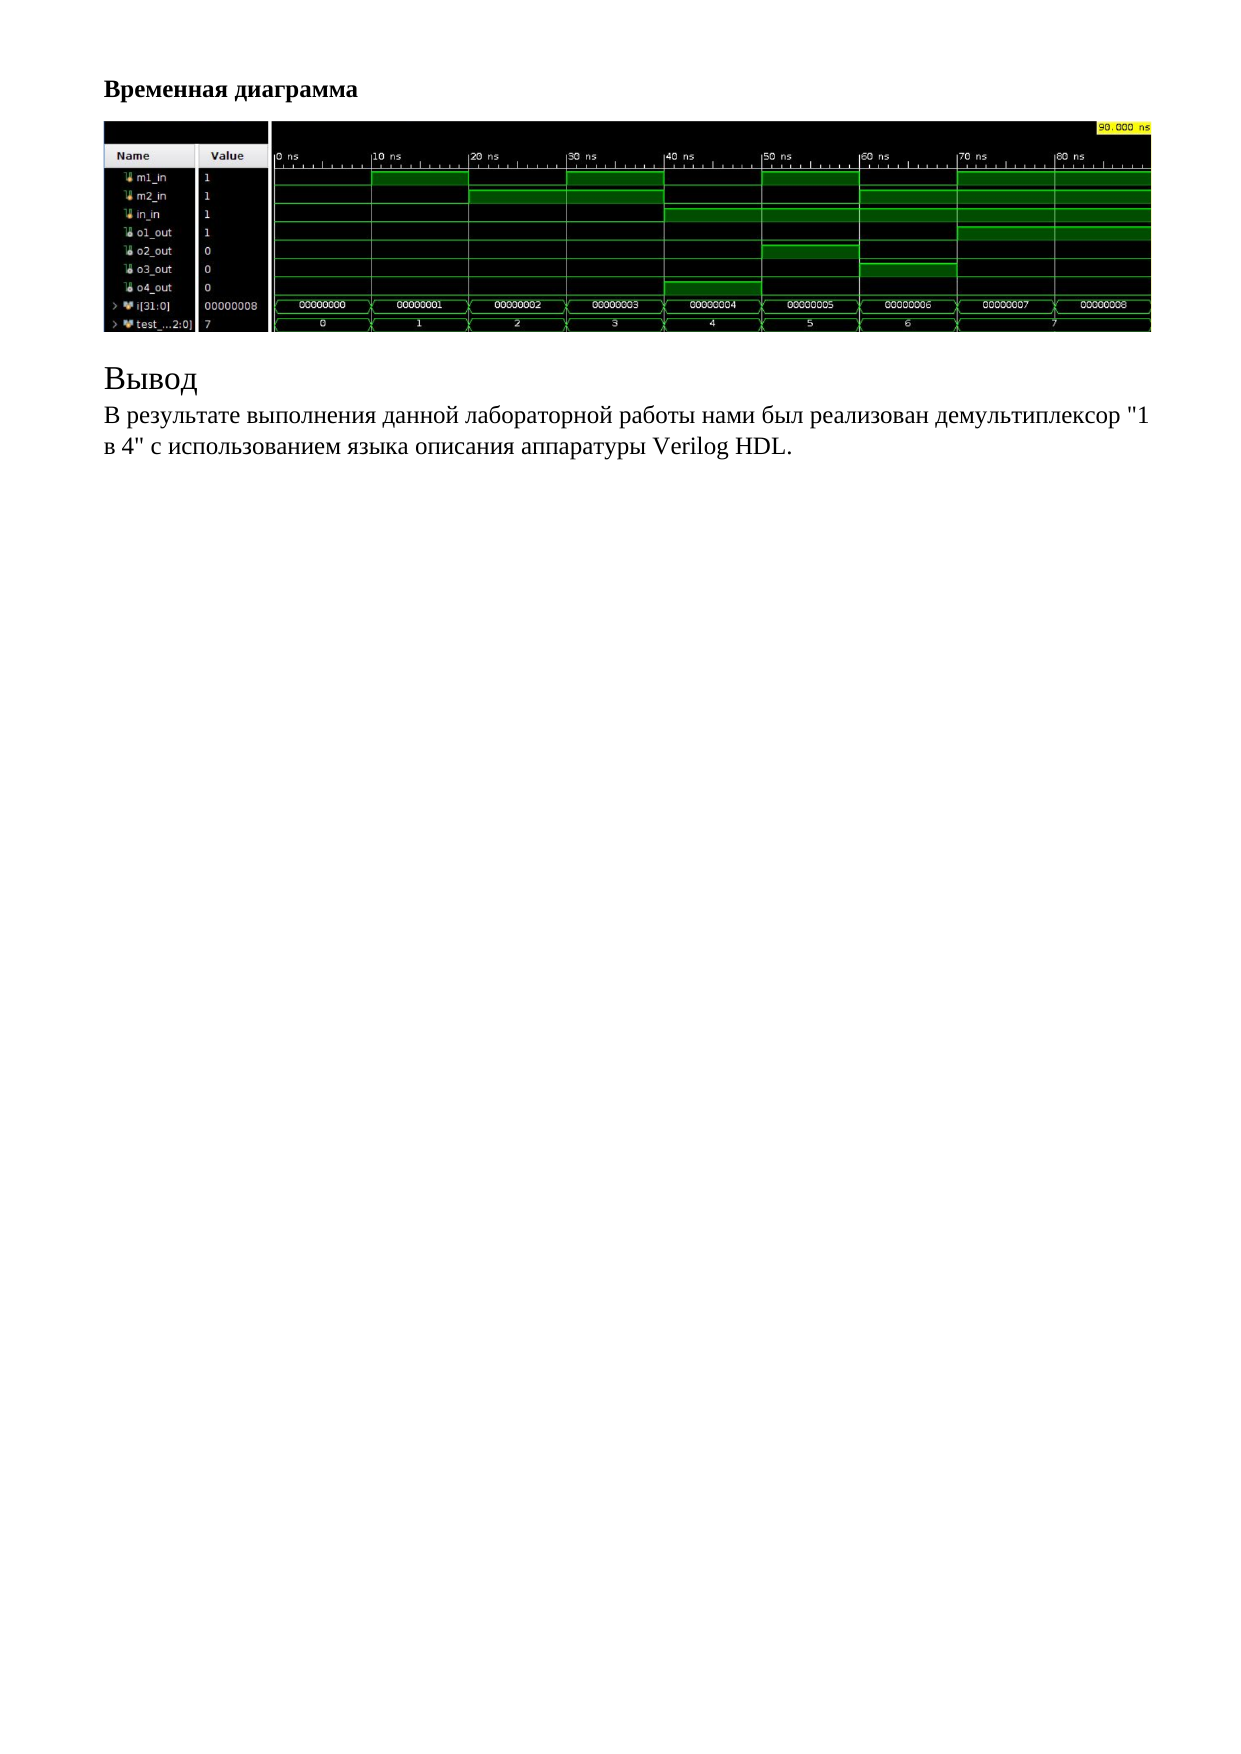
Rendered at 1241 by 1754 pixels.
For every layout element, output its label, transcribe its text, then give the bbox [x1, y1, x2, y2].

picture [103, 121, 1152, 332]
subtitle Вывод [103, 358, 1152, 397]
text Временная диаграмма [103, 74, 1152, 103]
text В результате выполнения данной лабораторной работы нами был реализован демультиплексор "1 в 4" с использованием языка описания аппаратуры Verilog HDL. [103, 400, 1152, 459]
